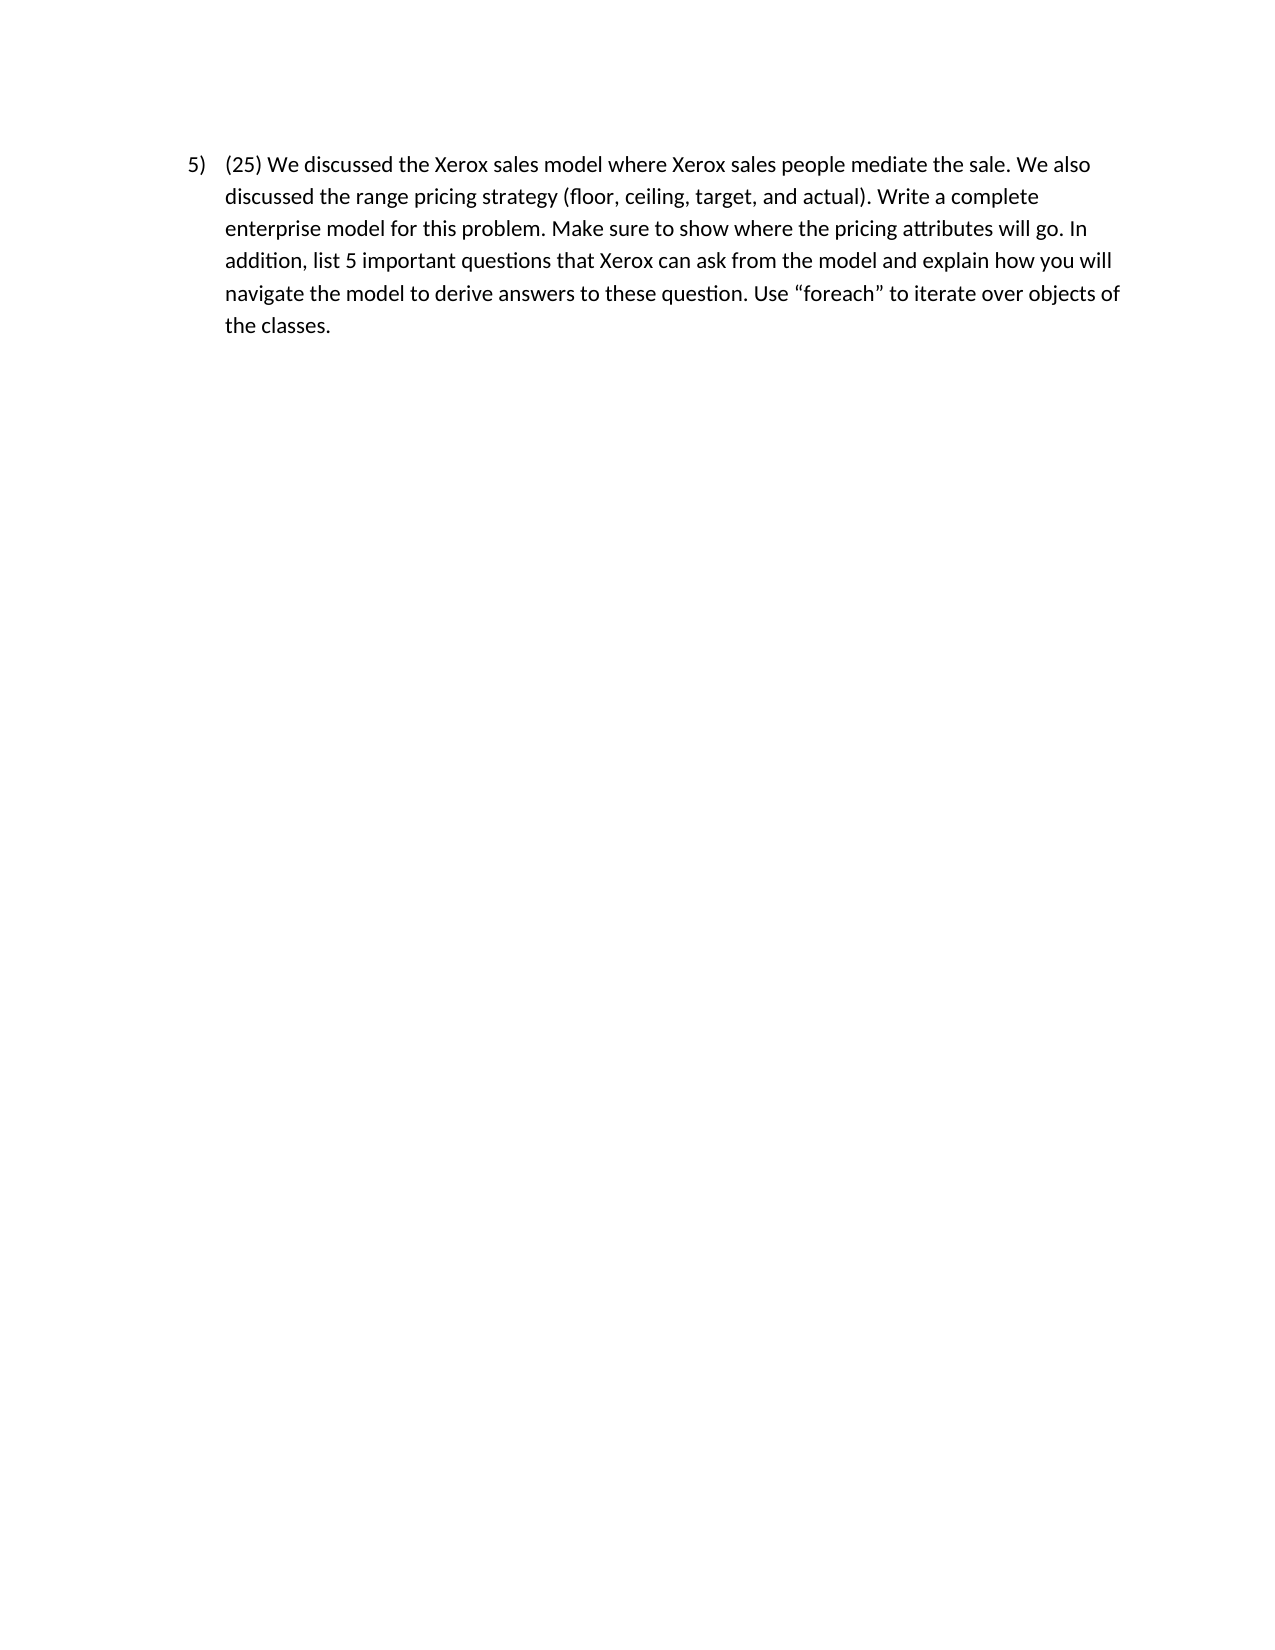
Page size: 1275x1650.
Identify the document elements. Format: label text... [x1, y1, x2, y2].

list (25) We discussed the Xerox sales model where Xerox sales people mediate the sale. We also discussed the range pricing strategy (floor, ceiling, target, and actual). Write a complete enterprise model for this problem. Make sure to show where the pricing attributes will go. In addition, list 5 important questions that Xerox can ask from the model and explain how you will navigate the model to derive answers to these question. Use “foreach” to iterate over objects of the classes. [187, 150, 1125, 339]
